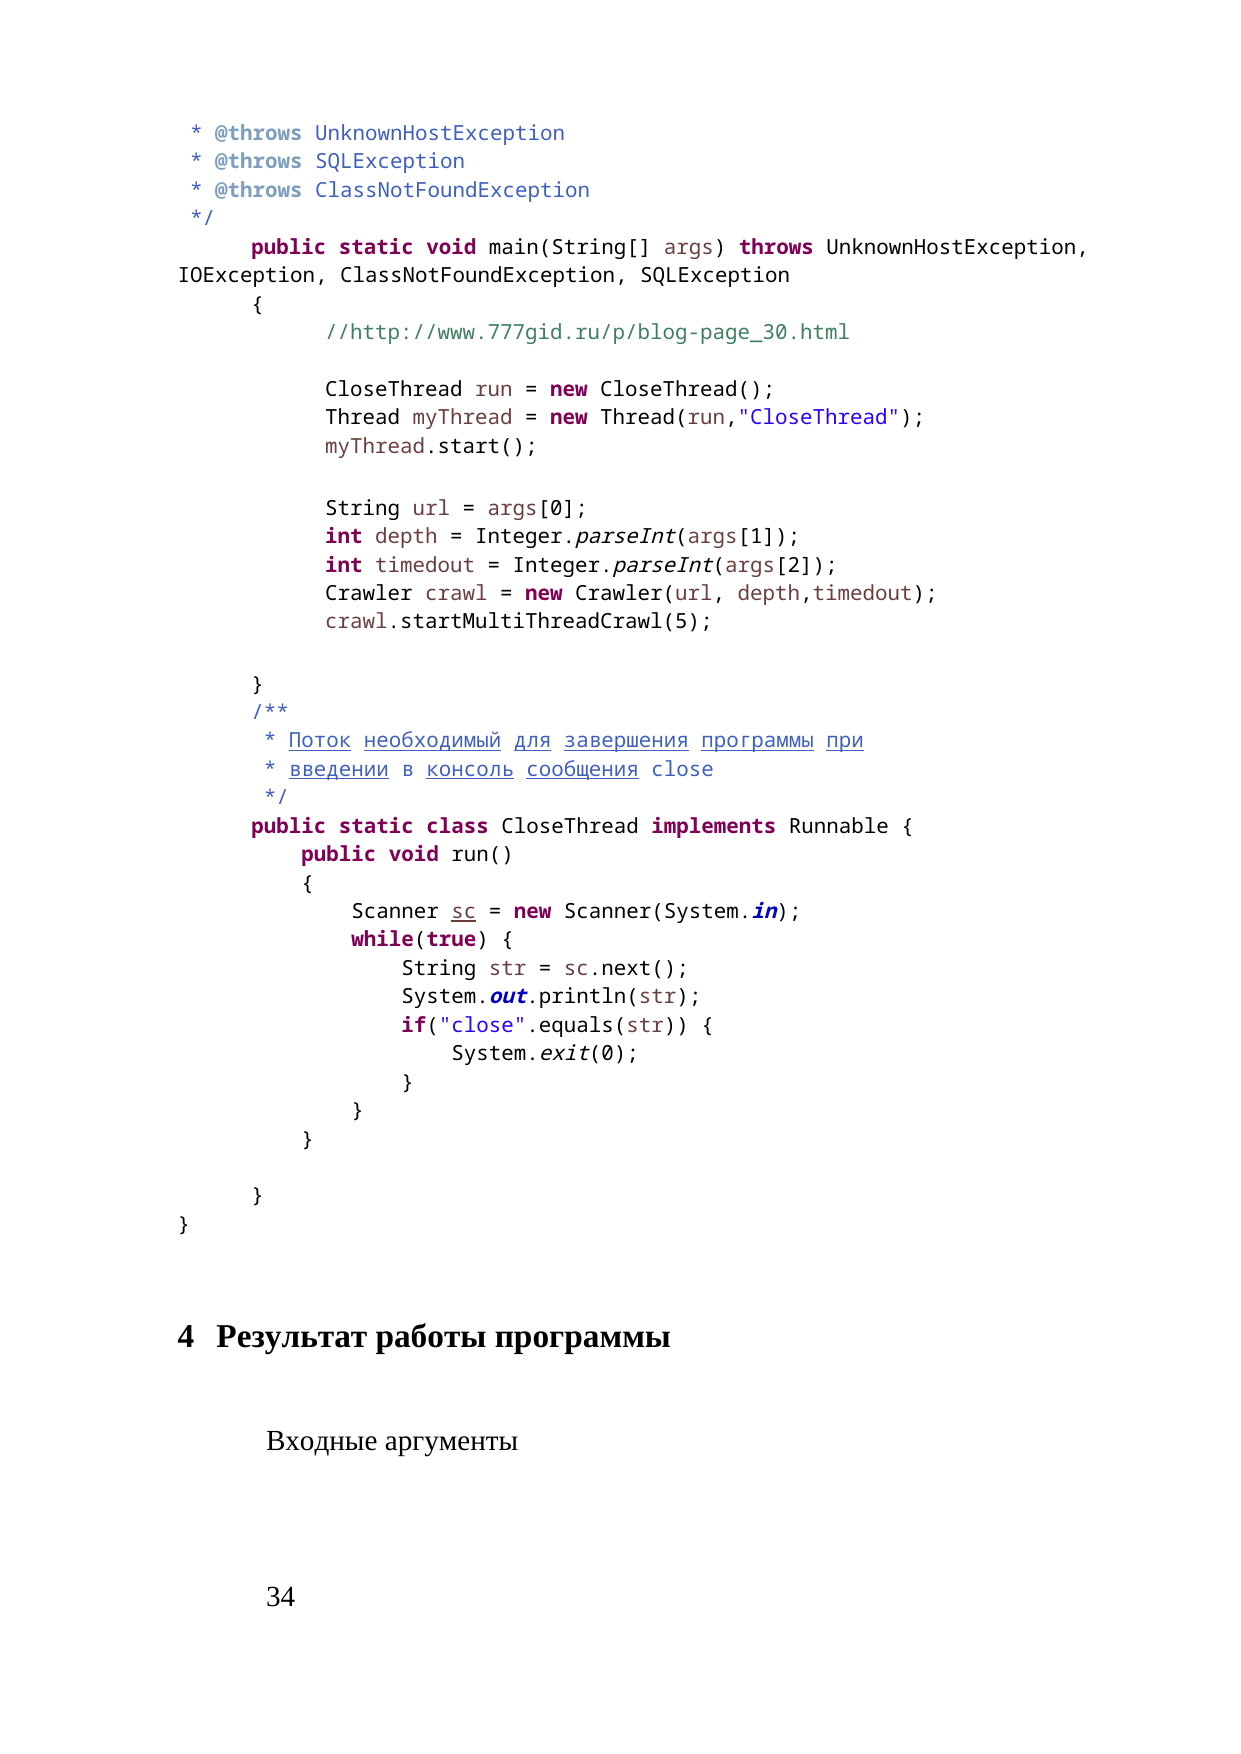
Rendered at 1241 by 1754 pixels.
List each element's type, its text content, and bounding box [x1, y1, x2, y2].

text while(true) { [177, 924, 1181, 953]
text /** [177, 697, 1181, 726]
text } [177, 1209, 1181, 1237]
text System.exit(0); [177, 1038, 1181, 1067]
text myThread.start(); [177, 431, 1181, 459]
text } [177, 669, 1181, 697]
text */ [177, 203, 1181, 232]
text public static class CloseThread implements Runnable { [177, 811, 1181, 839]
text } [177, 1181, 1181, 1209]
text public static void main(String[] args) throws UnknownHostException, IOException, ClassNotFoundException, SQLException [177, 232, 1181, 289]
text */ [177, 782, 1181, 811]
text * @throws SQLException [177, 147, 1181, 175]
text { [177, 289, 1181, 317]
text crawl.startMultiThreadCrawl(5); [177, 607, 1181, 635]
subtitle Результат работы программы [177, 1316, 1181, 1354]
text Crawler crawl = new Crawler(url, depth,timedout); [177, 578, 1181, 607]
text //http://www.777gid.ru/p/blog-page_30.html [177, 317, 1181, 346]
text Входные аргументы [177, 1423, 1181, 1457]
text String str = sc.next(); [177, 953, 1181, 981]
text Thread myThread = new Thread(run,"CloseThread"); [177, 402, 1181, 431]
text int depth = Integer.parseInt(args[1]); [177, 521, 1181, 550]
text } [177, 1067, 1181, 1095]
text if("close".equals(str)) { [177, 1010, 1181, 1038]
text * @throws UnknownHostException [177, 118, 1181, 147]
text * Поток необходимый для завершения программы при [177, 726, 1181, 754]
text int timedout = Integer.parseInt(args[2]); [177, 550, 1181, 578]
text } [177, 1095, 1181, 1124]
text System.out.println(str); [177, 981, 1181, 1010]
text } [177, 1124, 1181, 1152]
text String url = args[0]; [177, 493, 1181, 521]
text public void run() [177, 839, 1181, 868]
text * введении в консоль сообщения close [177, 754, 1181, 782]
text * @throws ClassNotFoundException [177, 175, 1181, 203]
text Scanner sc = new Scanner(System.in); [177, 896, 1181, 924]
text { [177, 868, 1181, 896]
text CloseThread run = new CloseThread(); [177, 374, 1181, 402]
